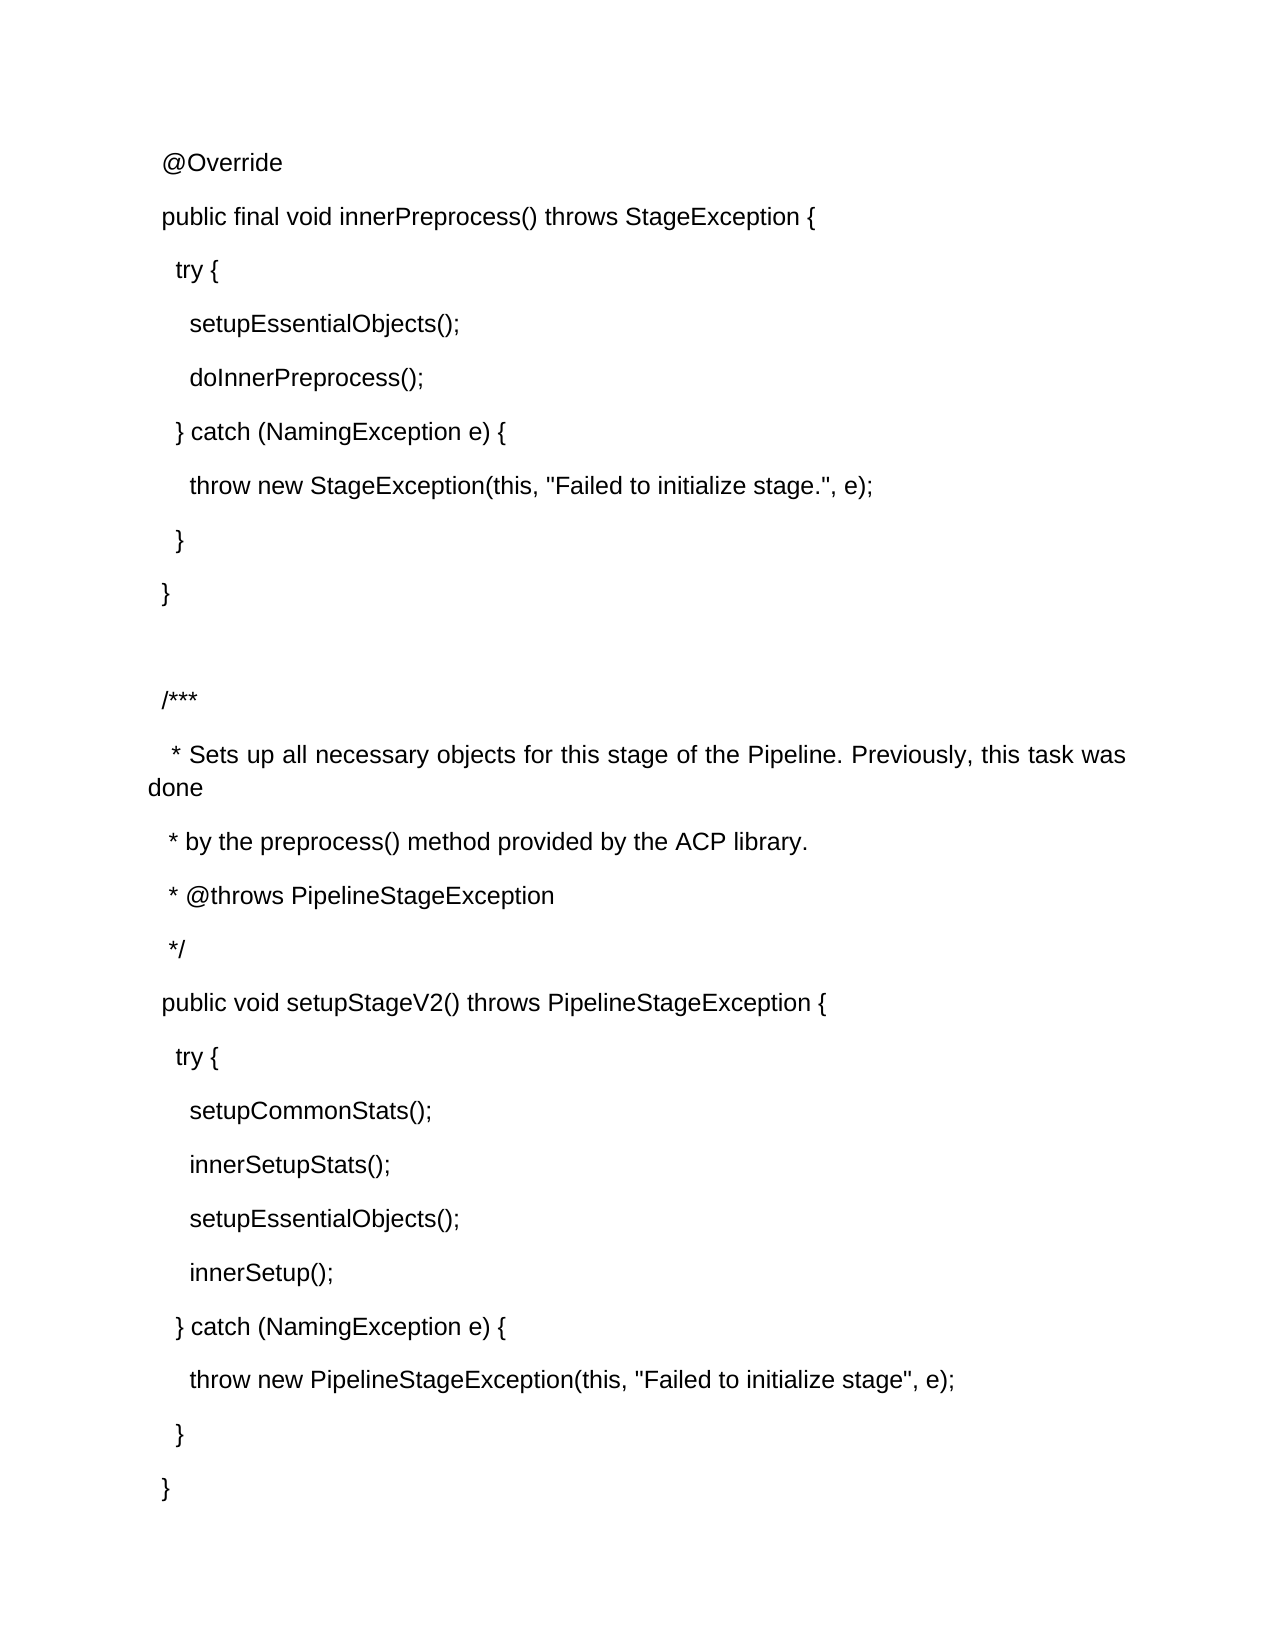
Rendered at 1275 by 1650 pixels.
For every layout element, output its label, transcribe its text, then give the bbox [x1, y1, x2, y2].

text throw new StageException(this, "Failed to initialize stage.", e); [148, 471, 1127, 499]
text * @throws PipelineStageException [148, 881, 1127, 909]
text doInnerPreprocess(); [148, 363, 1127, 392]
text public void setupStageV2() throws PipelineStageException { [148, 988, 1127, 1017]
text } catch (NamingException e) { [148, 1312, 1127, 1340]
text throw new PipelineStageException(this, "Failed to initialize stage", e); [148, 1365, 1127, 1394]
text } catch (NamingException e) { [148, 417, 1127, 446]
text innerSetupStats(); [148, 1150, 1127, 1179]
text try { [148, 1042, 1127, 1071]
text innerSetup(); [148, 1258, 1127, 1286]
text * Sets up all necessary objects for this stage of the Pipeline. Previously, this task was done [148, 740, 1127, 802]
text @Override [148, 148, 1127, 176]
text setupEssentialObjects(); [148, 1204, 1127, 1233]
text try { [148, 255, 1127, 284]
text } [148, 1419, 1127, 1448]
text } [148, 524, 1127, 553]
text } [148, 578, 1127, 607]
text setupEssentialObjects(); [148, 309, 1127, 338]
text setupCommonStats(); [148, 1096, 1127, 1125]
text public final void innerPreprocess() throws StageException { [148, 201, 1127, 230]
text */ [148, 934, 1127, 963]
text /*** [148, 686, 1127, 715]
text } [148, 1473, 1127, 1502]
text * by the preprocess() method provided by the ACP library. [148, 827, 1127, 856]
